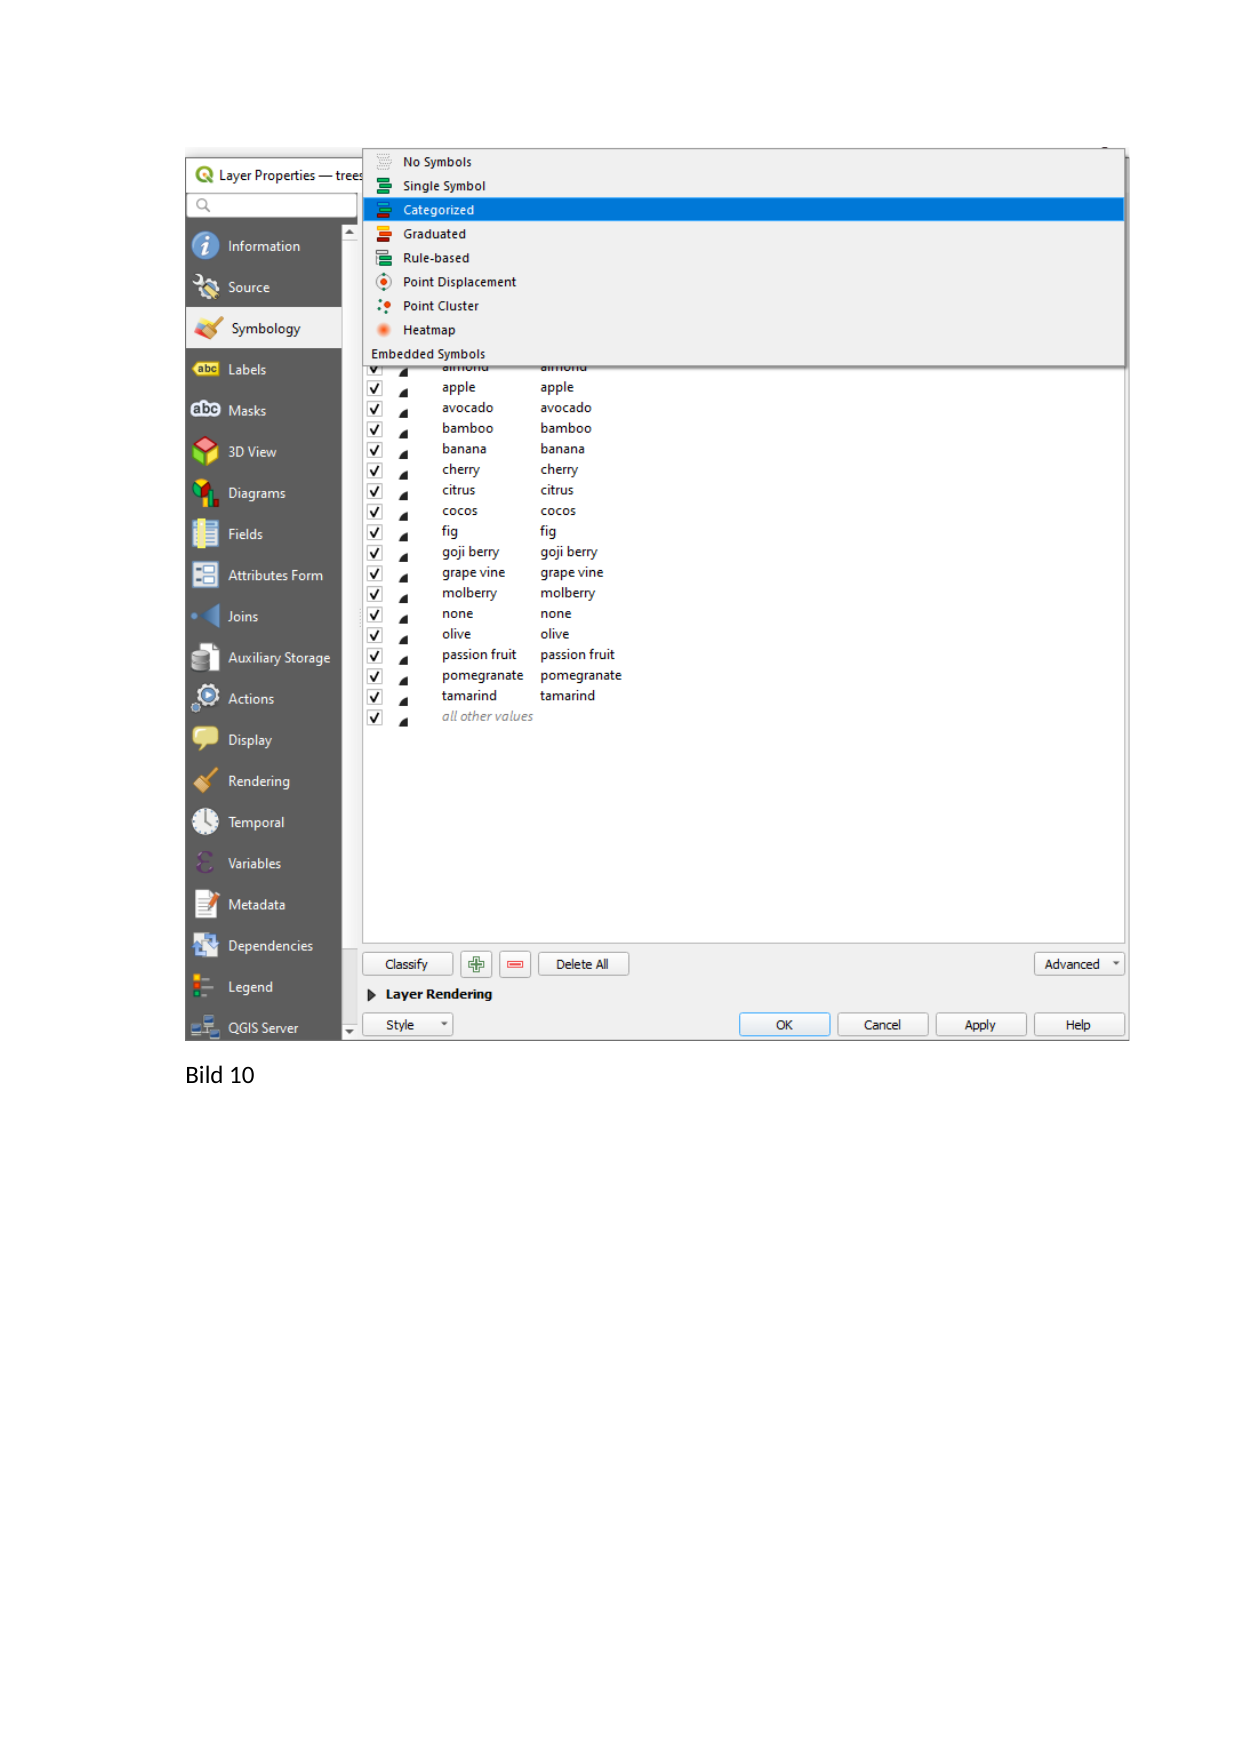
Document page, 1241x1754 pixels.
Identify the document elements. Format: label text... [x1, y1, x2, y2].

text Bild 10 [185, 1059, 1093, 1090]
picture [185, 147, 1130, 1041]
